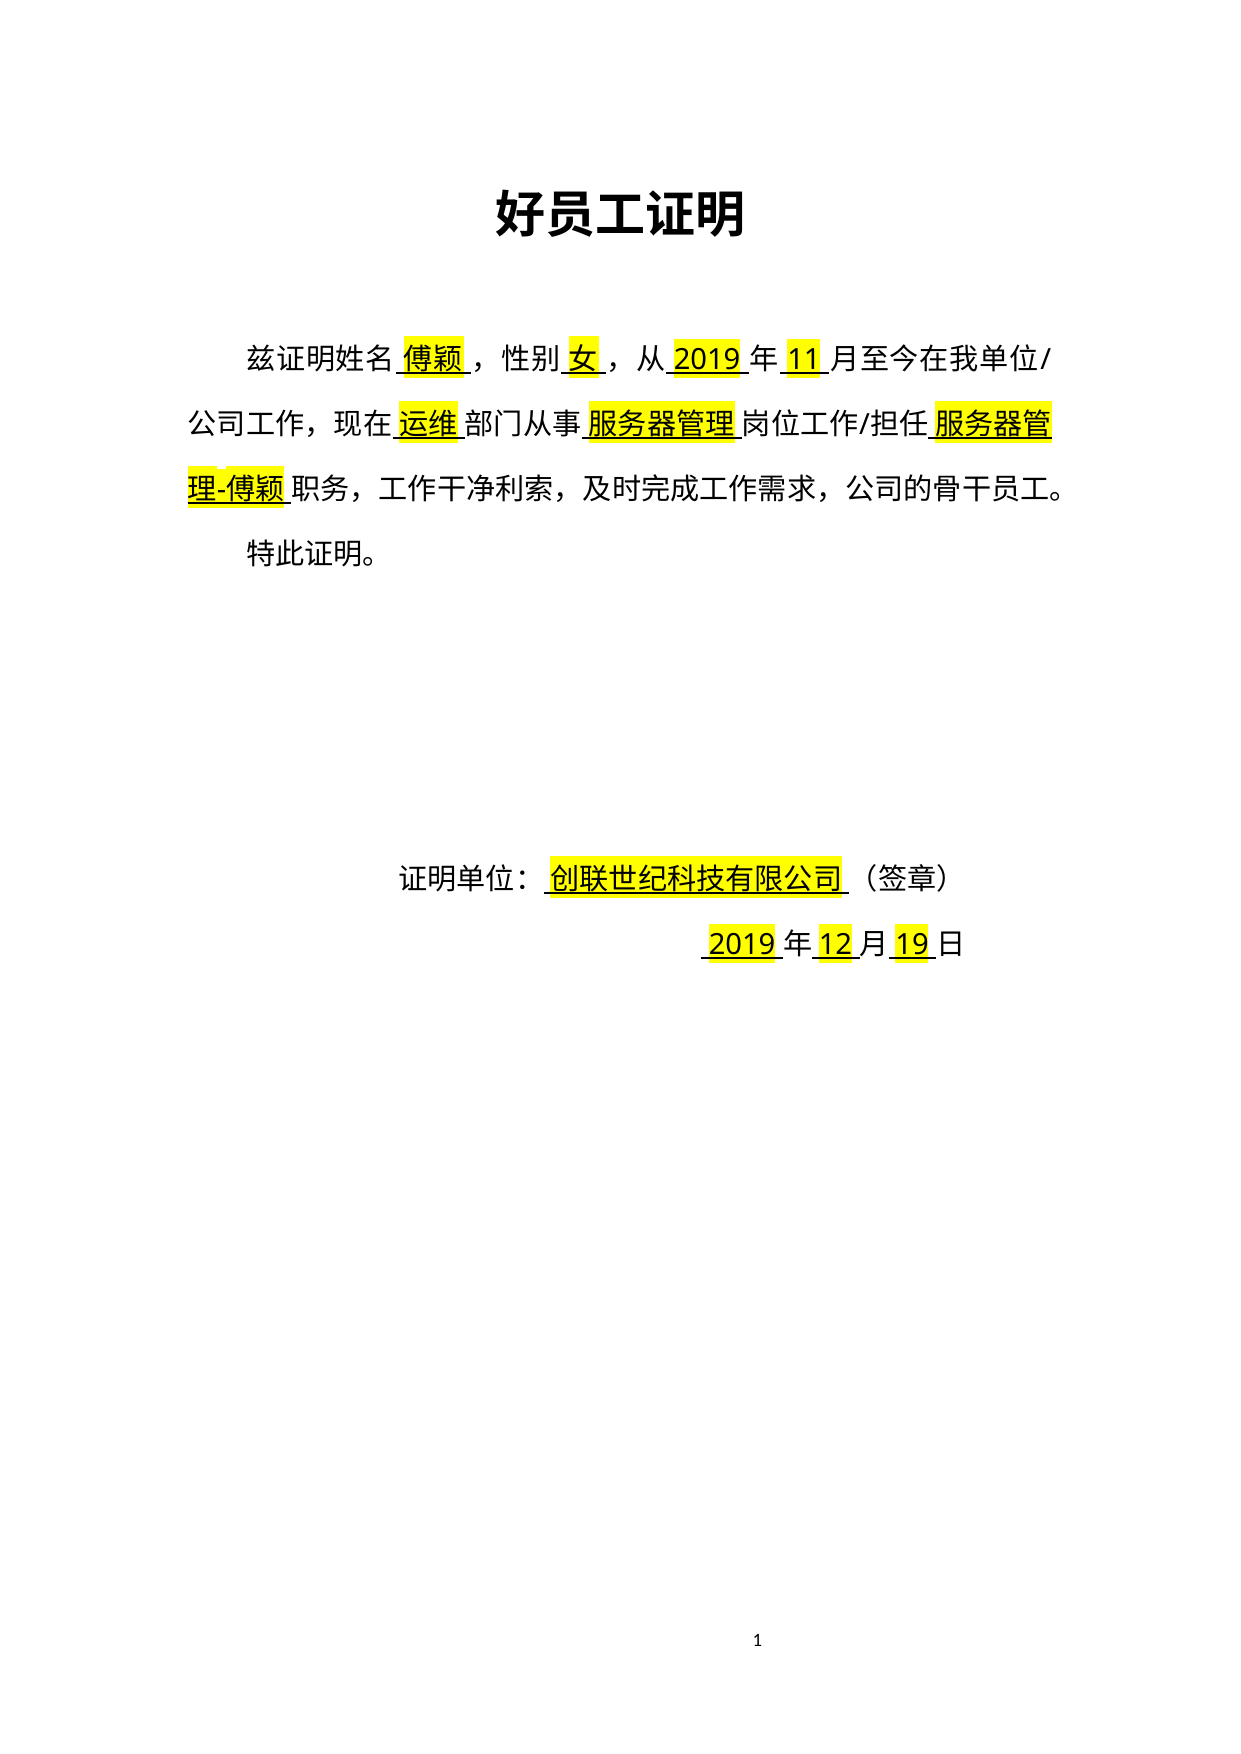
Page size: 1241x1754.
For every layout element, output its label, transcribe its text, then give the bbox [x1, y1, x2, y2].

text 2019 年 12 月 19 日 [187, 909, 965, 974]
text 特此证明。 [187, 519, 1053, 584]
text 好员工证明 [187, 162, 1053, 259]
text 证明单位： 创联世纪科技有限公司 （签章） [187, 844, 965, 909]
text 兹证明姓名 傅颖 ，性别 女 ，从 2019 年 11 月至今在我单位/公司工作，现在 运维 部门从事 服务器管理 岗位工作/担任 服务器管理-傅颖 职务，工作干净利索，及时完成工作需求，公司的骨干员工。 [187, 324, 1053, 519]
